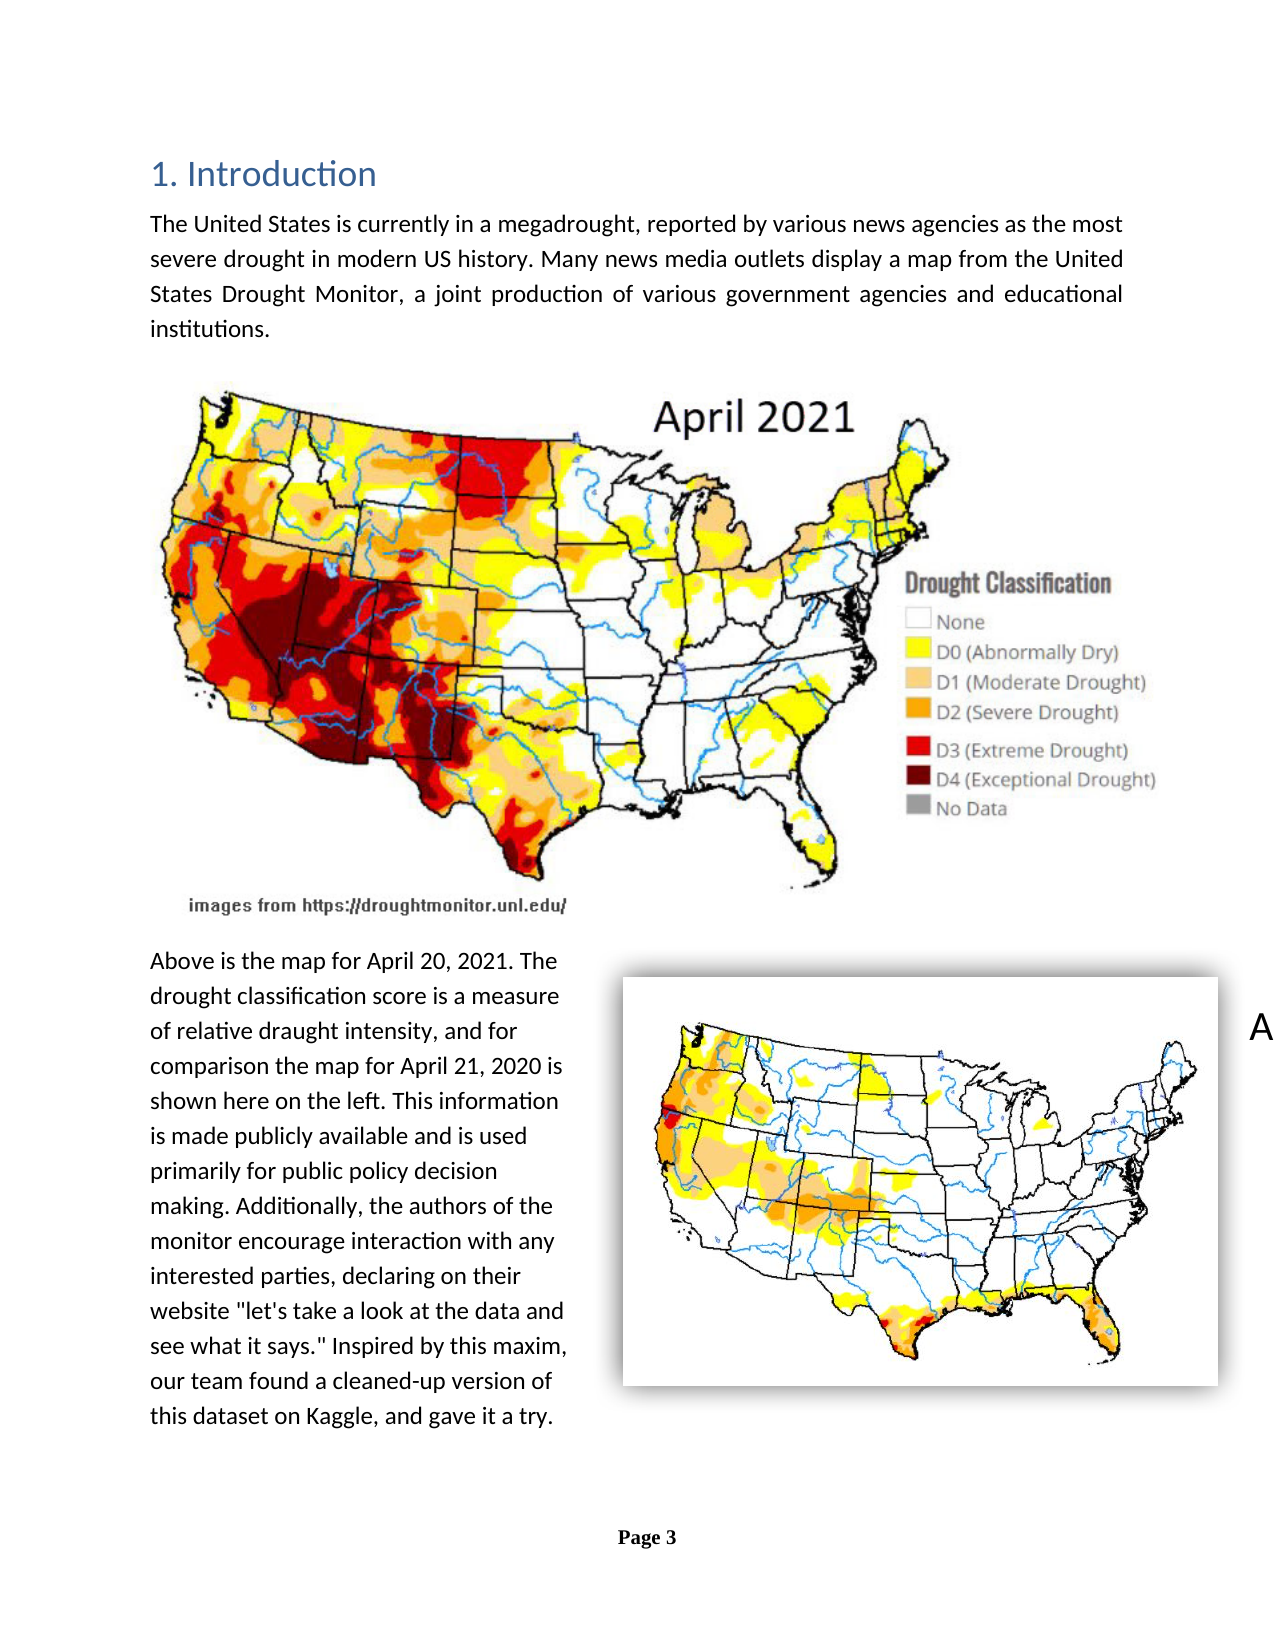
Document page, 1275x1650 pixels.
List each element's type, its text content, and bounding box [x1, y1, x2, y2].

subtitle 1. Introduction [150, 150, 1125, 196]
picture [623, 977, 1218, 1386]
text The United States is currently in a megadrought, reported by various news agencies as the most severe drought in modern US history. Many news media outlets display a map from the United States Drought Monitor, a joint production of various government agencies and educational institutions. [150, 208, 1125, 344]
picture [150, 360, 1160, 929]
